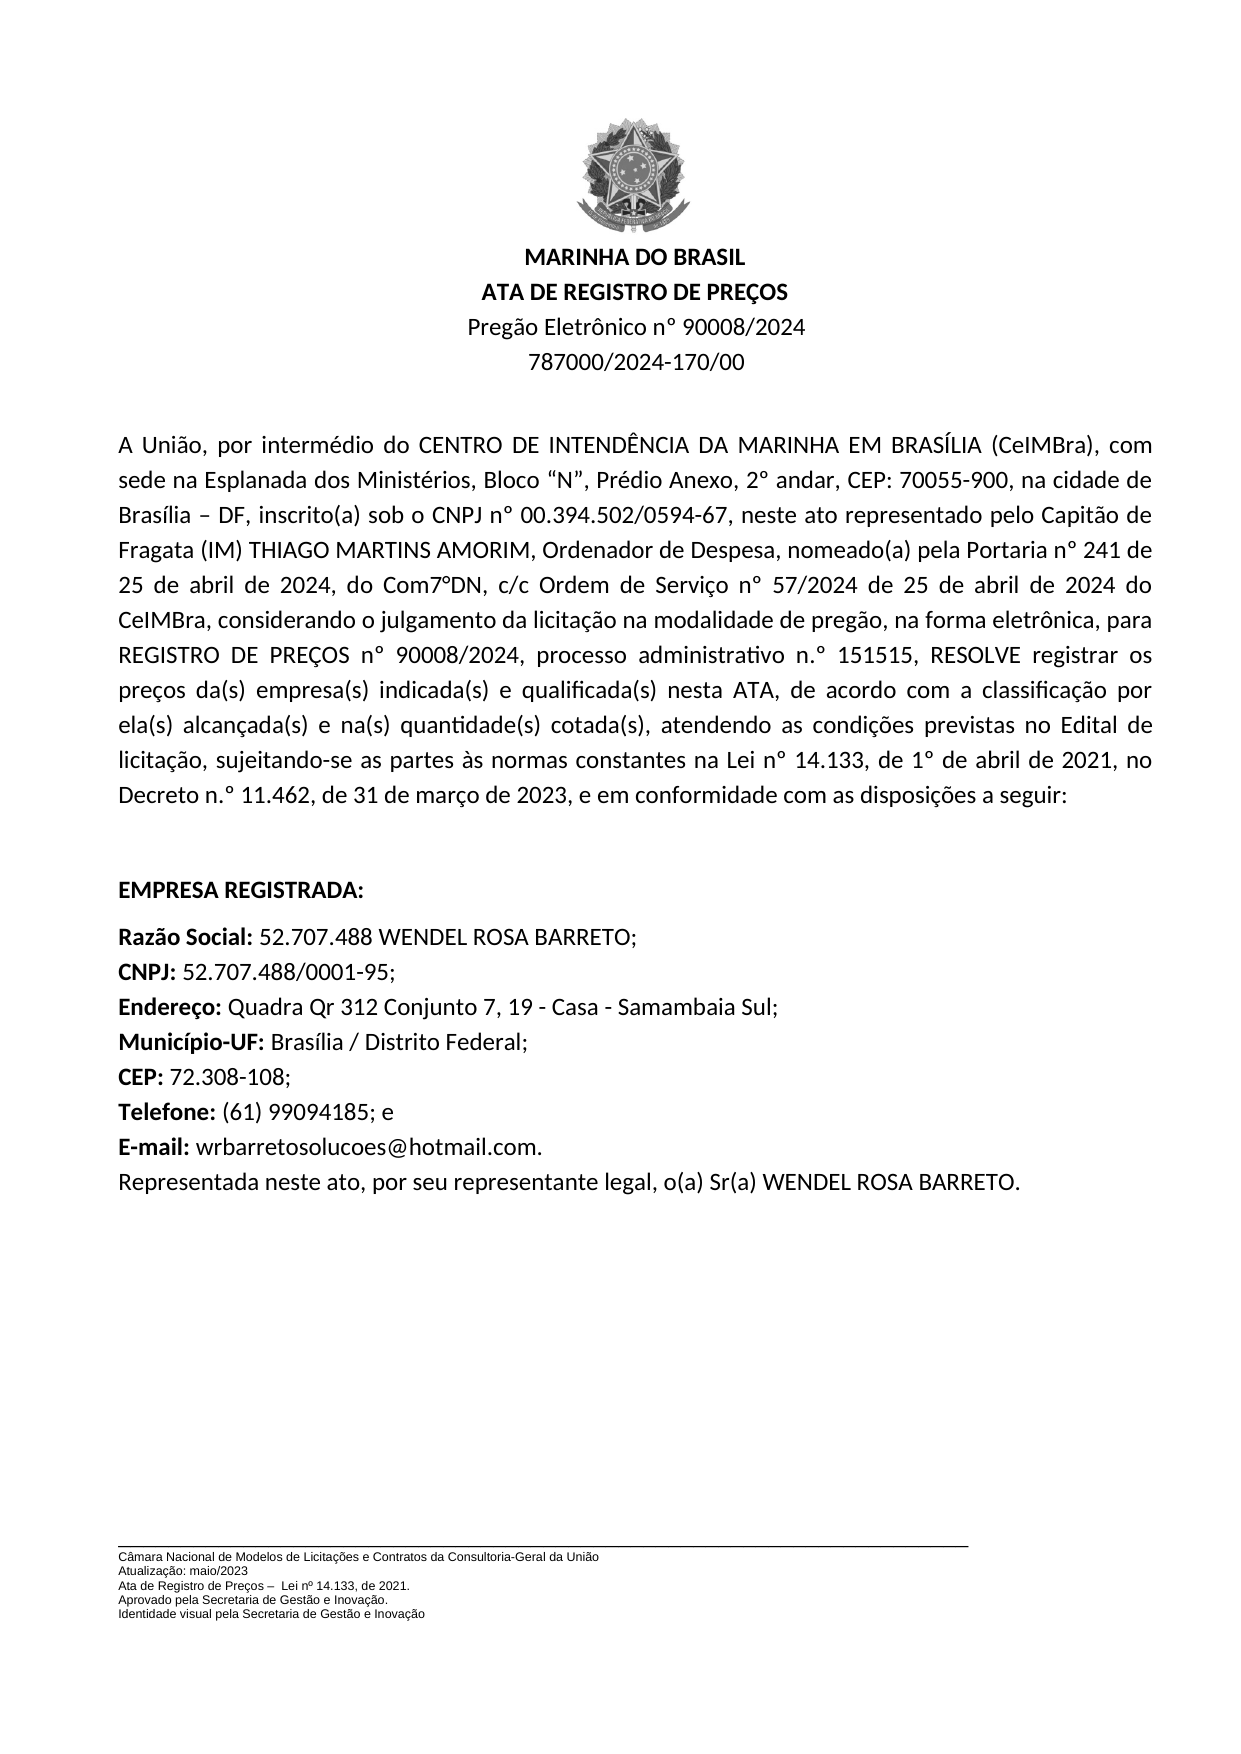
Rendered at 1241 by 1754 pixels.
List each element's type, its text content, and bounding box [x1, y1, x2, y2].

text Pregão Eletrônico nº 90008/2024 787000/2024-170/00 [118, 311, 1155, 377]
picture [575, 118, 694, 237]
text A União, por intermédio do CENTRO DE INTENDÊNCIA DA MARINHA EM BRASÍLIA (CeIMBra), com sede na Esplanada dos Ministérios, Bloco “N”, Prédio Anexo, 2º andar, CEP: 70055-900, na cidade de Brasília – DF, inscrito(a) sob o CNPJ nº 00.394.502/0594-67, neste ato representado pelo Capitão de Fragata (IM) THIAGO MARTINS AMORIM, Ordenador de Despesa, nomeado(a) pela Portaria nº 241 de 25 de abril de 2024, do Com7°DN, c/c Ordem de Serviço nº 57/2024 de 25 de abril de 2024 do CeIMBra, considerando o julgamento da licitação na modalidade de pregão, na forma eletrônica, para REGISTRO DE PREÇOS nº 90008/2024, processo administrativo n.º 151515, RESOLVE registrar os preços da(s) empresa(s) indicada(s) e qualificada(s) nesta ATA, de acordo com a classificação por ela(s) alcançada(s) e na(s) quantidade(s) cotada(s), atendendo as condições previstas no Edital de licitação, sujeitando-se as partes às normas constantes na Lei nº 14.133, de 1º de abril de 2021, no Decreto n.º 11.462, de 31 de março de 2023, e em conformidade com as disposições a seguir: [118, 429, 1154, 809]
text Razão Social: 52.707.488 WENDEL ROSA BARRETO; CNPJ: 52.707.488/0001-95; Endereço: Quadra Qr 312 Conjunto 7, 19 - Casa - Samambaia Sul; Município-UF: Brasília / Distrito Federal; CEP: 72.308-108; Telefone: (61) 99094185; e E-mail: wrbarretosolucoes@hotmail.com. Representada neste ato, por seu representante legal, o(a) Sr(a) WENDEL ROSA BARRETO. [118, 921, 1152, 1236]
text MARINHA DO BRASIL [118, 241, 1152, 272]
text EMPRESA REGISTRADA: [118, 874, 1154, 904]
text ATA DE REGISTRO DE PREÇOS [118, 276, 1152, 307]
